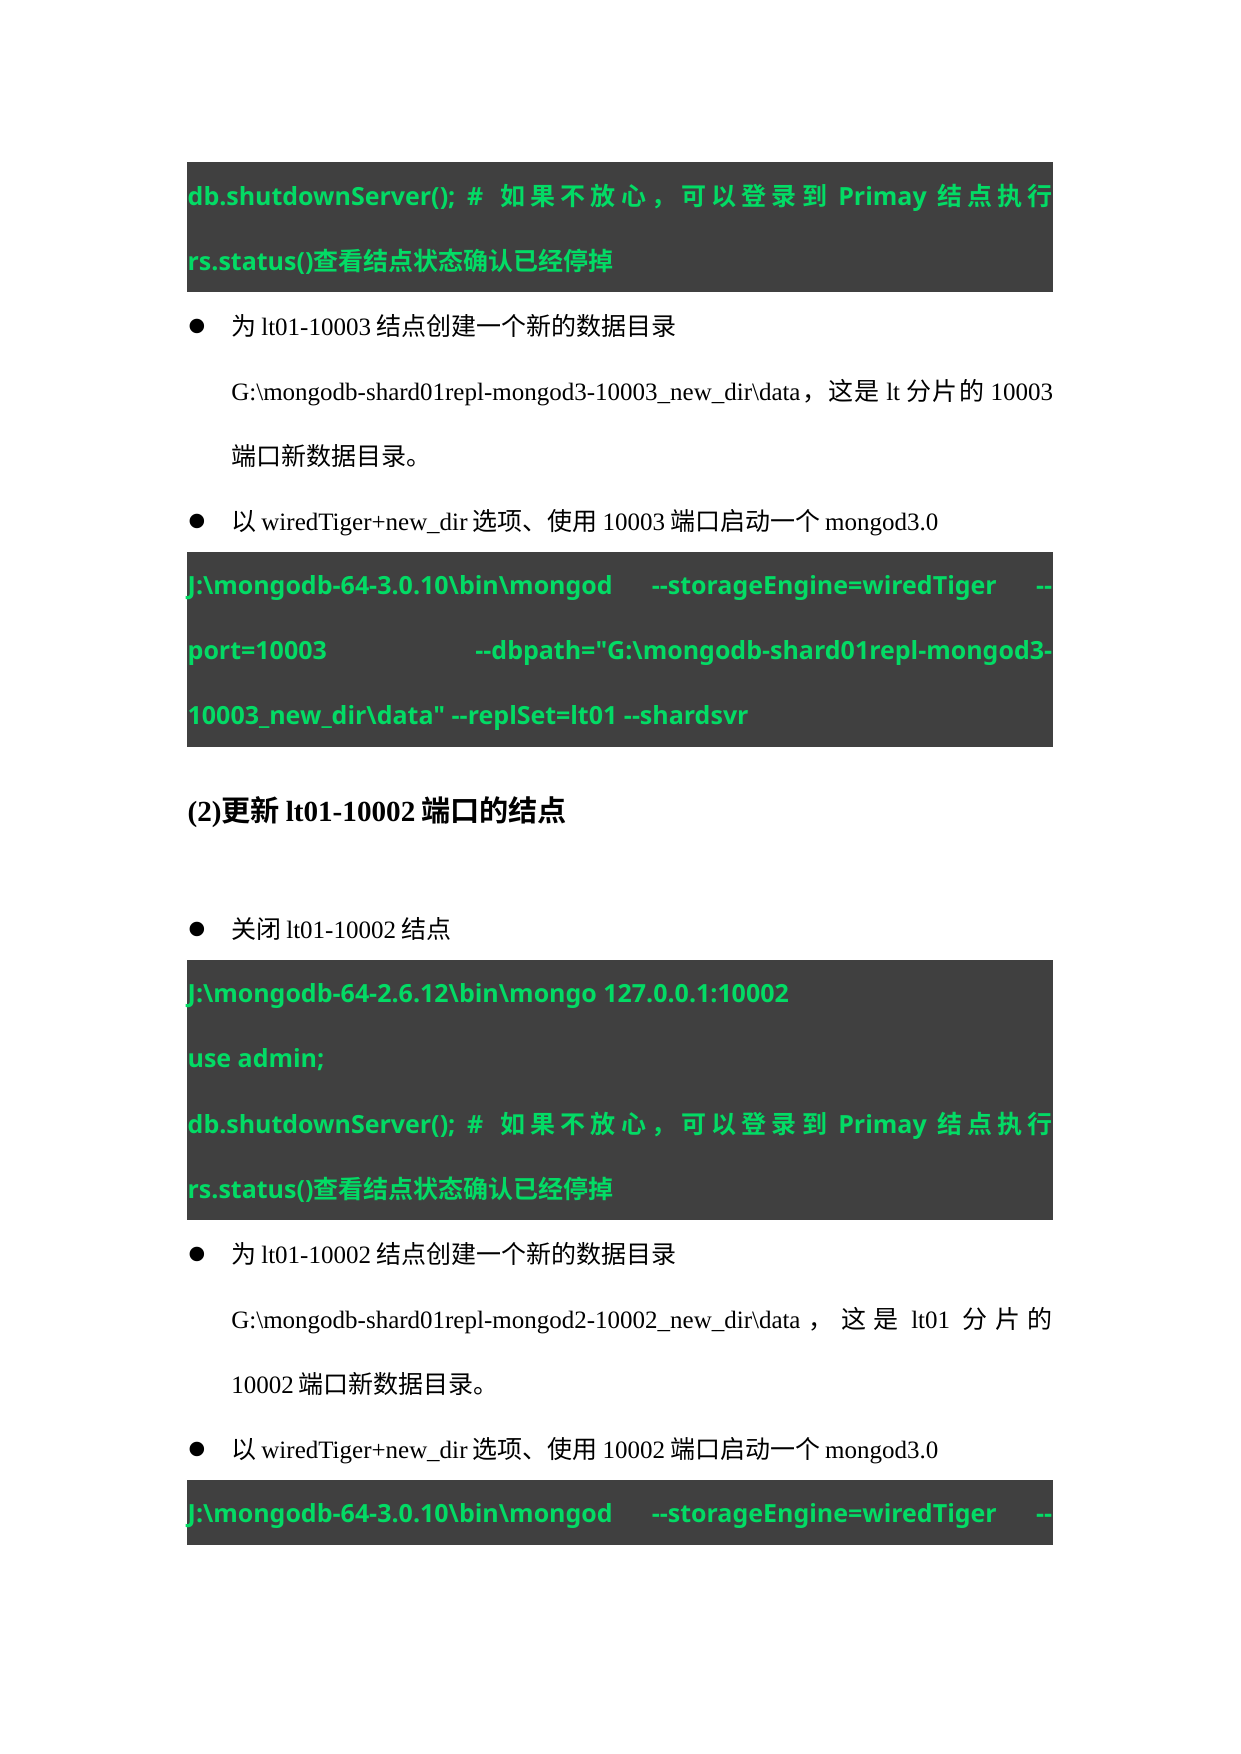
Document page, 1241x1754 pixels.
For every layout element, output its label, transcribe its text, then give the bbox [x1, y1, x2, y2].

text J:\mongodb-64-2.6.12\bin\mongo 127.0.0.1:10002 [187, 960, 1053, 1025]
list 关闭lt01-10002结点 [187, 895, 1053, 960]
text db.shutdownServer(); # 如果不放心，可以登录到Primay结点执行rs.status()查看结点状态确认已经停掉 [187, 162, 1053, 292]
list 以wiredTiger+new_dir选项、使用10002端口启动一个mongod3.0 [187, 1415, 1053, 1480]
subtitle (2)更新lt01-10002端口的结点 [187, 776, 1053, 841]
list 为lt01-10003结点创建一个新的数据目录 [187, 292, 1053, 357]
text J:\mongodb-64-3.0.10\bin\mongod --storageEngine=wiredTiger --port=10003 --dbpath="G:\mongodb-shard01repl-mongod3-10003_new_dir\data" --replSet=lt01 --shardsvr [187, 552, 1053, 747]
text G:\mongodb-shard01repl-mongod2-10002_new_dir\data，这是lt01分片的10002端口新数据目录。 [231, 1285, 1053, 1415]
text use admin; [187, 1025, 1053, 1090]
list 为lt01-10002结点创建一个新的数据目录 [187, 1220, 1053, 1285]
list 以wiredTiger+new_dir选项、使用10003端口启动一个mongod3.0 [187, 487, 1053, 552]
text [187, 1480, 1053, 1545]
text db.shutdownServer(); # 如果不放心，可以登录到Primay结点执行rs.status()查看结点状态确认已经停掉 [187, 1090, 1053, 1220]
text G:\mongodb-shard01repl-mongod3-10003_new_dir\data，这是lt分片的10003端口新数据目录。 [231, 357, 1053, 487]
